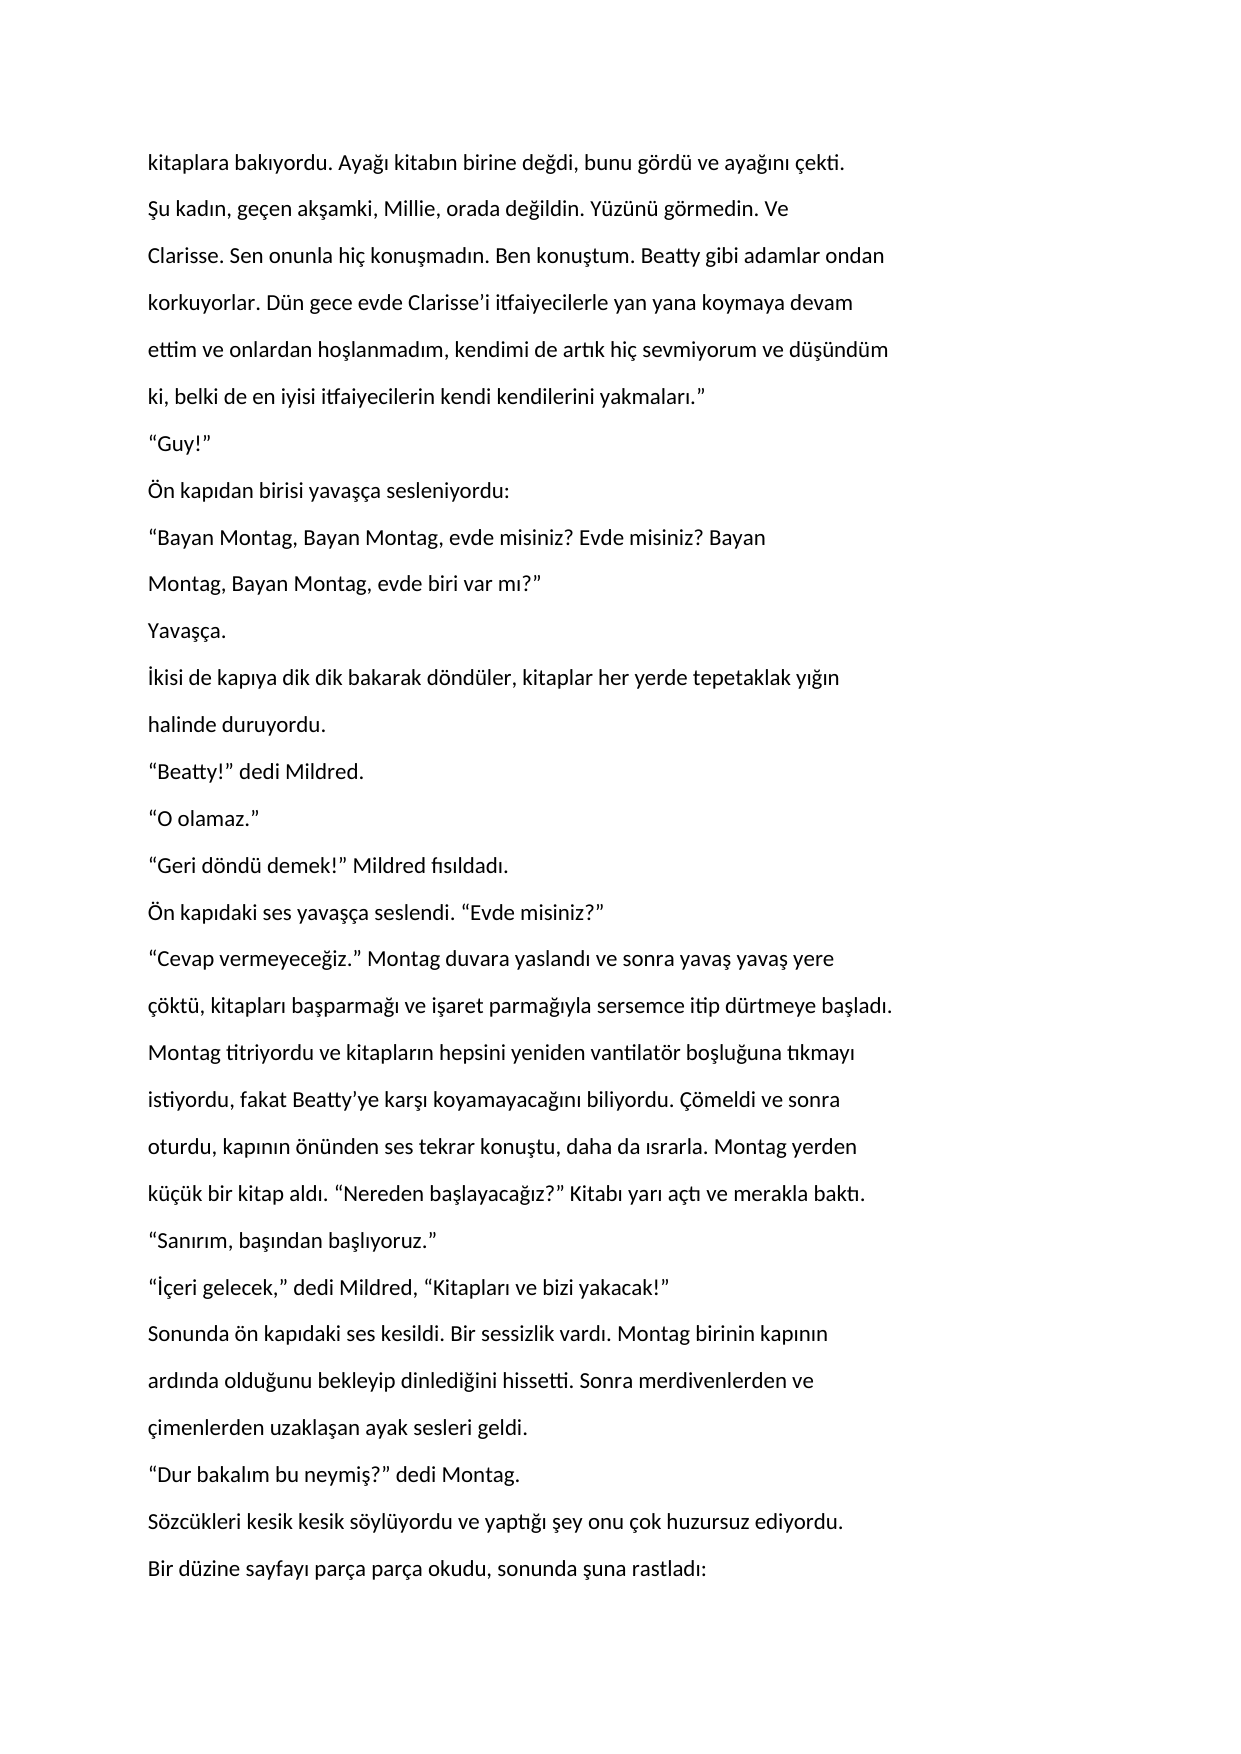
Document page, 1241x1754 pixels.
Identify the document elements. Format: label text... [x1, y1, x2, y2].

text ettim ve onlardan hoşlanmadım, kendimi de artık hiç sevmiyorum ve düşündüm [148, 335, 1093, 363]
text “Bayan Montag, Bayan Montag, evde misiniz? Evde misiniz? Bayan [148, 523, 1093, 551]
text ki, belki de en iyisi itfaiyecilerin kendi kendilerini yakmaları.” [148, 382, 1093, 410]
text istiyordu, fakat Beatty’ye karşı koyamayacağını biliyordu. Çömeldi ve sonra [148, 1085, 1093, 1113]
text Clarisse. Sen onunla hiç konuşmadın. Ben konuştum. Beatty gibi adamlar ondan [148, 241, 1093, 269]
text “Cevap vermeyeceğiz.” Montag duvara yaslandı ve sonra yavaş yavaş yere [148, 944, 1093, 972]
text halinde duruyordu. [148, 710, 1093, 738]
text Bir düzine sayfayı parça parça okudu, sonunda şuna rastladı: [148, 1554, 1093, 1582]
text Ön kapıdaki ses yavaşça seslendi. “Evde misiniz?” [148, 898, 1093, 926]
text Sözcükleri kesik kesik söylüyordu ve yaptığı şey onu çok huzursuz ediyordu. [148, 1507, 1093, 1535]
text kitaplara bakıyordu. Ayağı kitabın birine değdi, bunu gördü ve ayağını çekti. [148, 148, 1093, 176]
text çimenlerden uzaklaşan ayak sesleri geldi. [148, 1413, 1093, 1441]
text Ön kapıdan birisi yavaşça sesleniyordu: [148, 476, 1093, 504]
text “Geri döndü demek!” Mildred fısıldadı. [148, 851, 1093, 879]
text İkisi de kapıya dik dik bakarak döndüler, kitaplar her yerde tepetaklak yığın [148, 663, 1093, 691]
text Sonunda ön kapıdaki ses kesildi. Bir sessizlik vardı. Montag birinin kapının [148, 1319, 1093, 1347]
text çöktü, kitapları başparmağı ve işaret parmağıyla sersemce itip dürtmeye başladı. [148, 991, 1093, 1019]
text “Guy!” [148, 429, 1093, 457]
text Yavaşça. [148, 616, 1093, 644]
text oturdu, kapının önünden ses tekrar konuştu, daha da ısrarla. Montag yerden [148, 1132, 1093, 1160]
text Şu kadın, geçen akşamki, Millie, orada değildin. Yüzünü görmedin. Ve [148, 194, 1093, 222]
text “Sanırım, başından başlıyoruz.” [148, 1226, 1093, 1254]
text ardında olduğunu bekleyip dinlediğini hissetti. Sonra merdivenlerden ve [148, 1366, 1093, 1394]
text “O olamaz.” [148, 804, 1093, 832]
text Montag, Bayan Montag, evde biri var mı?” [148, 569, 1093, 597]
text “Beatty!” dedi Mildred. [148, 757, 1093, 785]
text Montag titriyordu ve kitapların hepsini yeniden vantilatör boşluğuna tıkmayı [148, 1038, 1093, 1066]
text “Dur bakalım bu neymiş?” dedi Montag. [148, 1460, 1093, 1488]
text küçük bir kitap aldı. “Nereden başlayacağız?” Kitabı yarı açtı ve merakla baktı. [148, 1179, 1093, 1207]
text “İçeri gelecek,” dedi Mildred, “Kitapları ve bizi yakacak!” [148, 1273, 1093, 1301]
text korkuyorlar. Dün gece evde Clarisse’i itfaiyecilerle yan yana koymaya devam [148, 288, 1093, 316]
